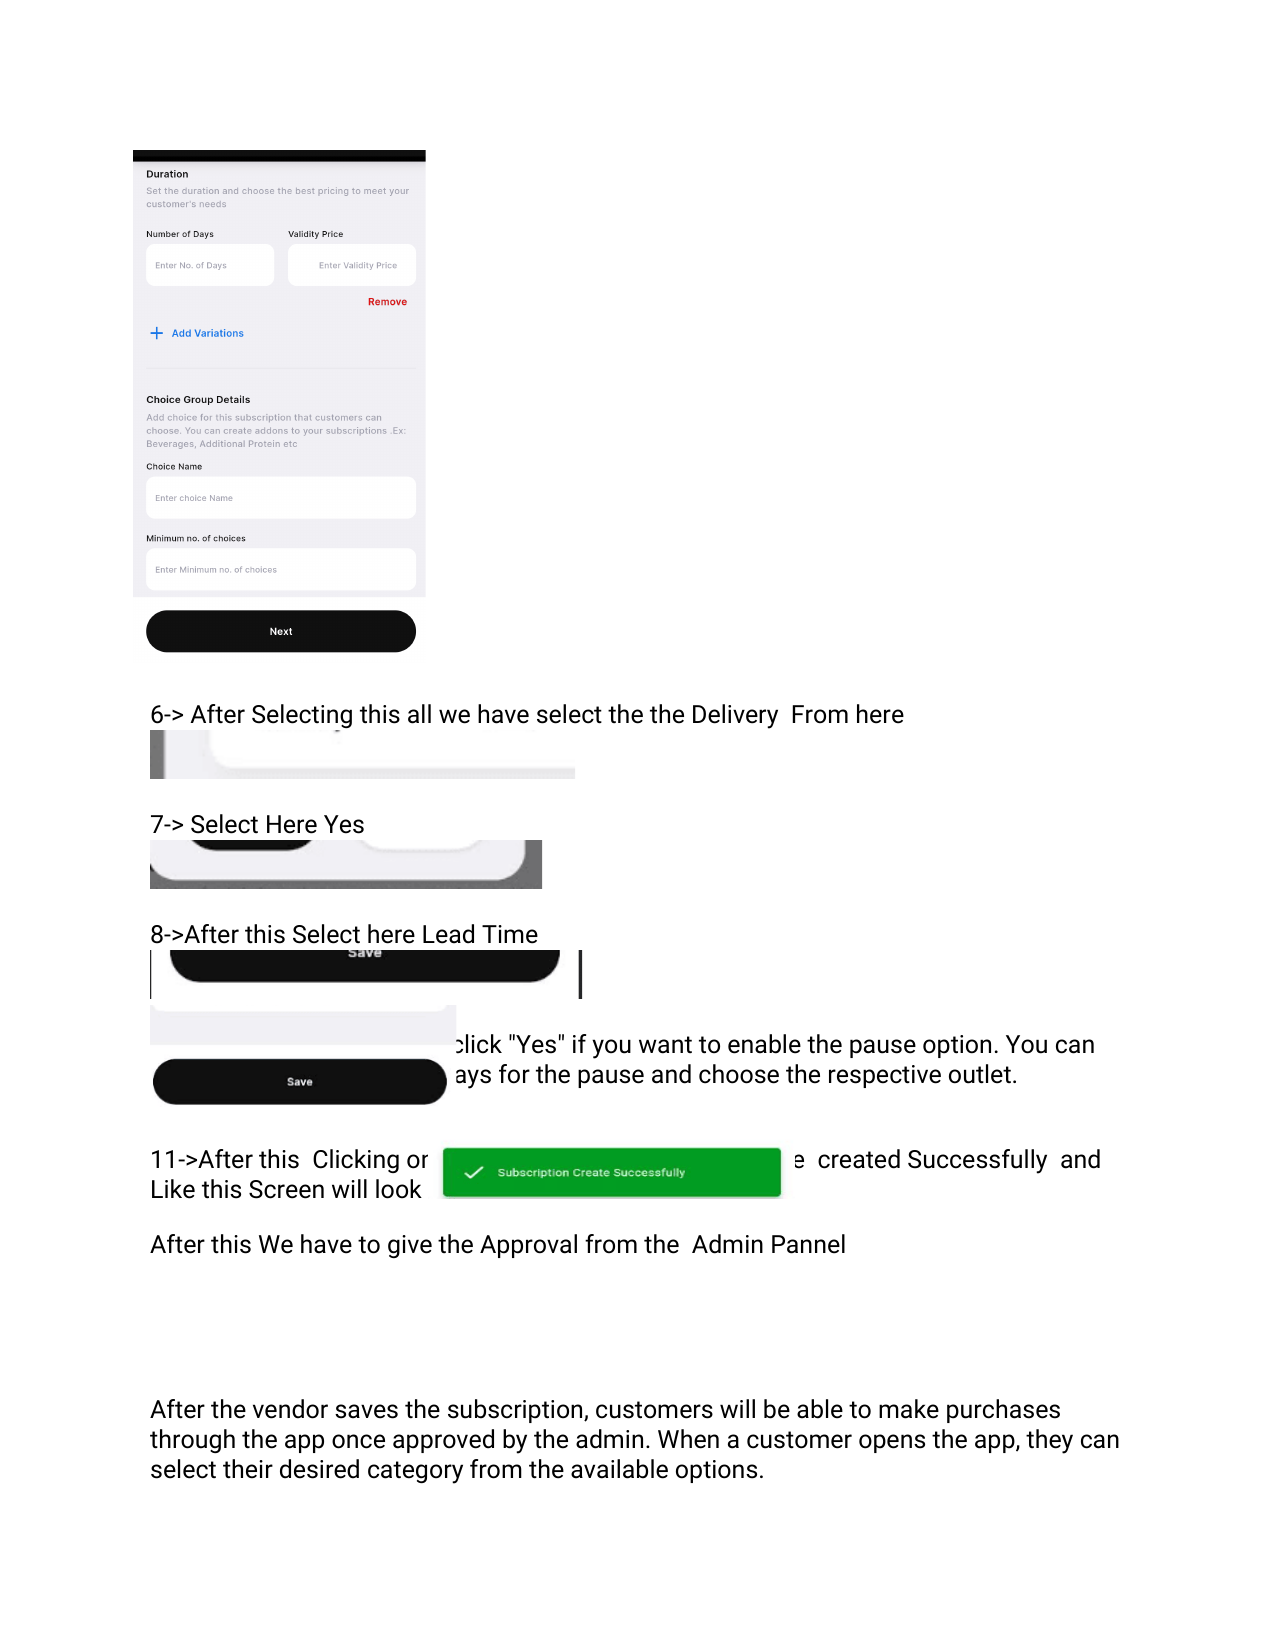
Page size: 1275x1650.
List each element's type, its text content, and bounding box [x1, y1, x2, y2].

text 8->After this Select here Lead Time [150, 920, 1125, 950]
text 11->After this Clicking on save button Subscription will be created Successfully and Like this Screen will look [150, 1145, 1125, 1205]
picture [150, 1005, 457, 1114]
picture [428, 1120, 795, 1199]
picture [150, 840, 543, 889]
picture [150, 950, 583, 999]
picture [150, 730, 576, 779]
text After the vendor saves the subscription, customers will be able to make purchases through the app once approved by the admin. When a customer opens the app, they can select their desired category from the available options. [150, 1395, 1125, 1485]
text 6-> After Selecting this all we have select the the Delivery From here [150, 700, 1125, 730]
text 7-> Select Here Yes [150, 810, 1125, 840]
picture [133, 150, 426, 663]
text After this We have to give the Approval from the Admin Pannel [150, 1230, 1125, 1260]
text 9->After clicking on "Save," click "Yes" if you want to enable the pause option. You can then select the number of days for the pause and choose the respective outlet. [150, 1030, 1125, 1120]
